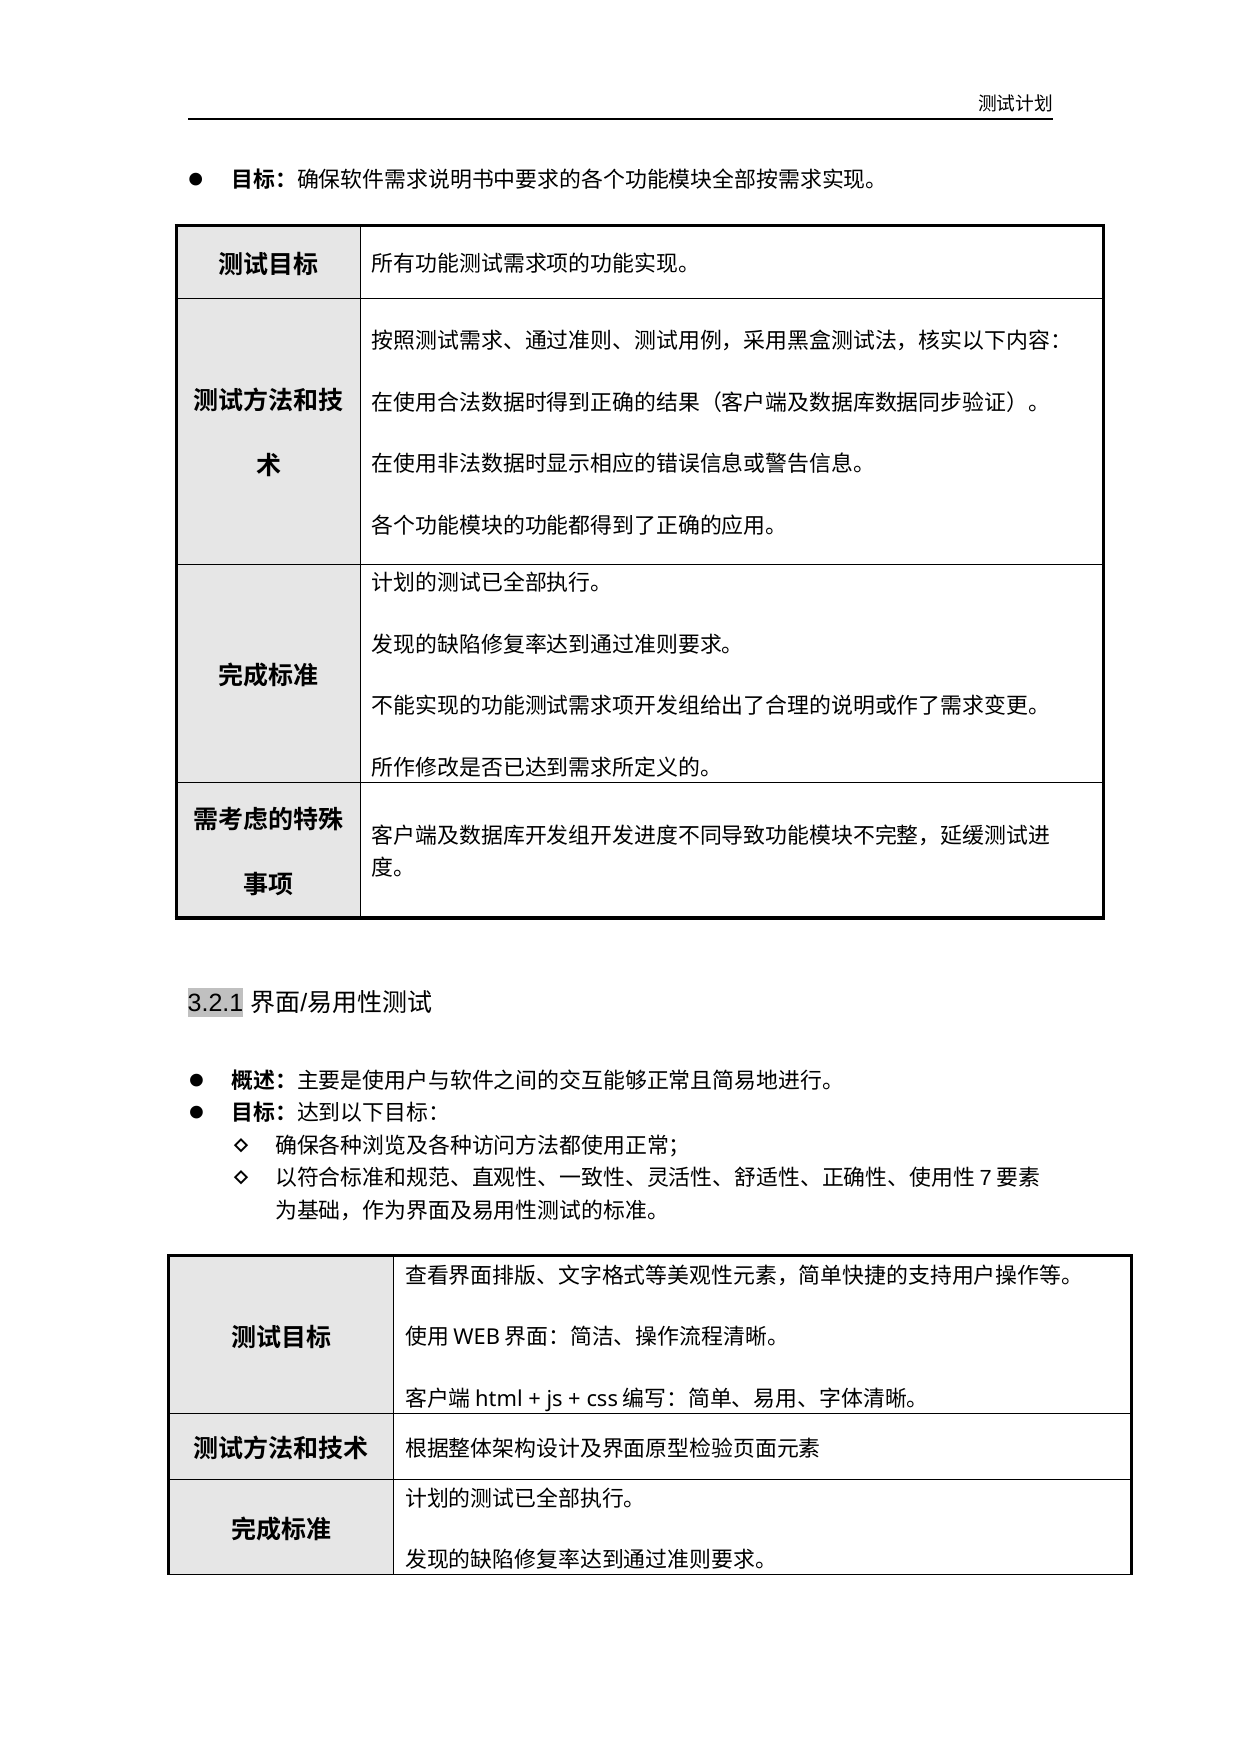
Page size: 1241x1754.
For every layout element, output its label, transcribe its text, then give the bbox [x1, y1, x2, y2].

table_cell 客户端及数据库开发组开发进度不同导致功能模块不完整，延缓测试进度。 [361, 783, 1102, 916]
table_header 所有功能测试需求项的功能实现。 [361, 227, 1102, 298]
table_cell 需考虑的特殊事项 [178, 783, 360, 916]
text 3.2.1 界面/易用性测试 [187, 968, 1053, 1033]
table_cell 计划的测试已全部执行。 发现的缺陷修复率达到通过准则要求。 [394, 1480, 1130, 1574]
list 概述：主要是使用户与软件之间的交互能够正常且简易地进行。 [187, 1062, 1053, 1095]
table_cell 测试方法和技术 [178, 299, 360, 564]
list 目标：确保软件需求说明书中要求的各个功能模块全部按需求实现。 [187, 162, 1053, 194]
table_cell 按照测试需求、通过准则、测试用例，采用黑盒测试法，核实以下内容： 在使用合法数据时得到正确的结果（客户端及数据库数据同步验证）。 在使用非法数据时显示相应的错误信息或警告信息。 各个功能模块的功能都得到了正确的应用。 [361, 299, 1102, 564]
table_cell 测试方法和技术 [170, 1414, 393, 1479]
list 确保各种浏览及各种访问方法都使用正常； [231, 1127, 1053, 1160]
table_header 查看界面排版、文字格式等美观性元素，简单快捷的支持用户操作等。 使用WEB界面：简洁、操作流程清晰。 客户端html + js + css编写：简单、易用、字体清晰。 [394, 1257, 1130, 1413]
list 以符合标准和规范、直观性、一致性、灵活性、舒适性、正确性、使用性7要素为基础，作为界面及易用性测试的标准。 [231, 1160, 1053, 1225]
table_cell 完成标准 [178, 565, 360, 782]
table_cell 计划的测试已全部执行。 发现的缺陷修复率达到通过准则要求。 不能实现的功能测试需求项开发组给出了合理的说明或作了需求变更。 所作修改是否已达到需求所定义的。 [361, 565, 1102, 782]
table_cell 完成标准 [170, 1480, 393, 1574]
table_cell 根据整体架构设计及界面原型检验页面元素 [394, 1414, 1130, 1479]
list 目标：达到以下目标： [187, 1095, 1053, 1127]
table_header 测试目标 [178, 227, 360, 298]
table_header 测试目标 [170, 1257, 393, 1413]
